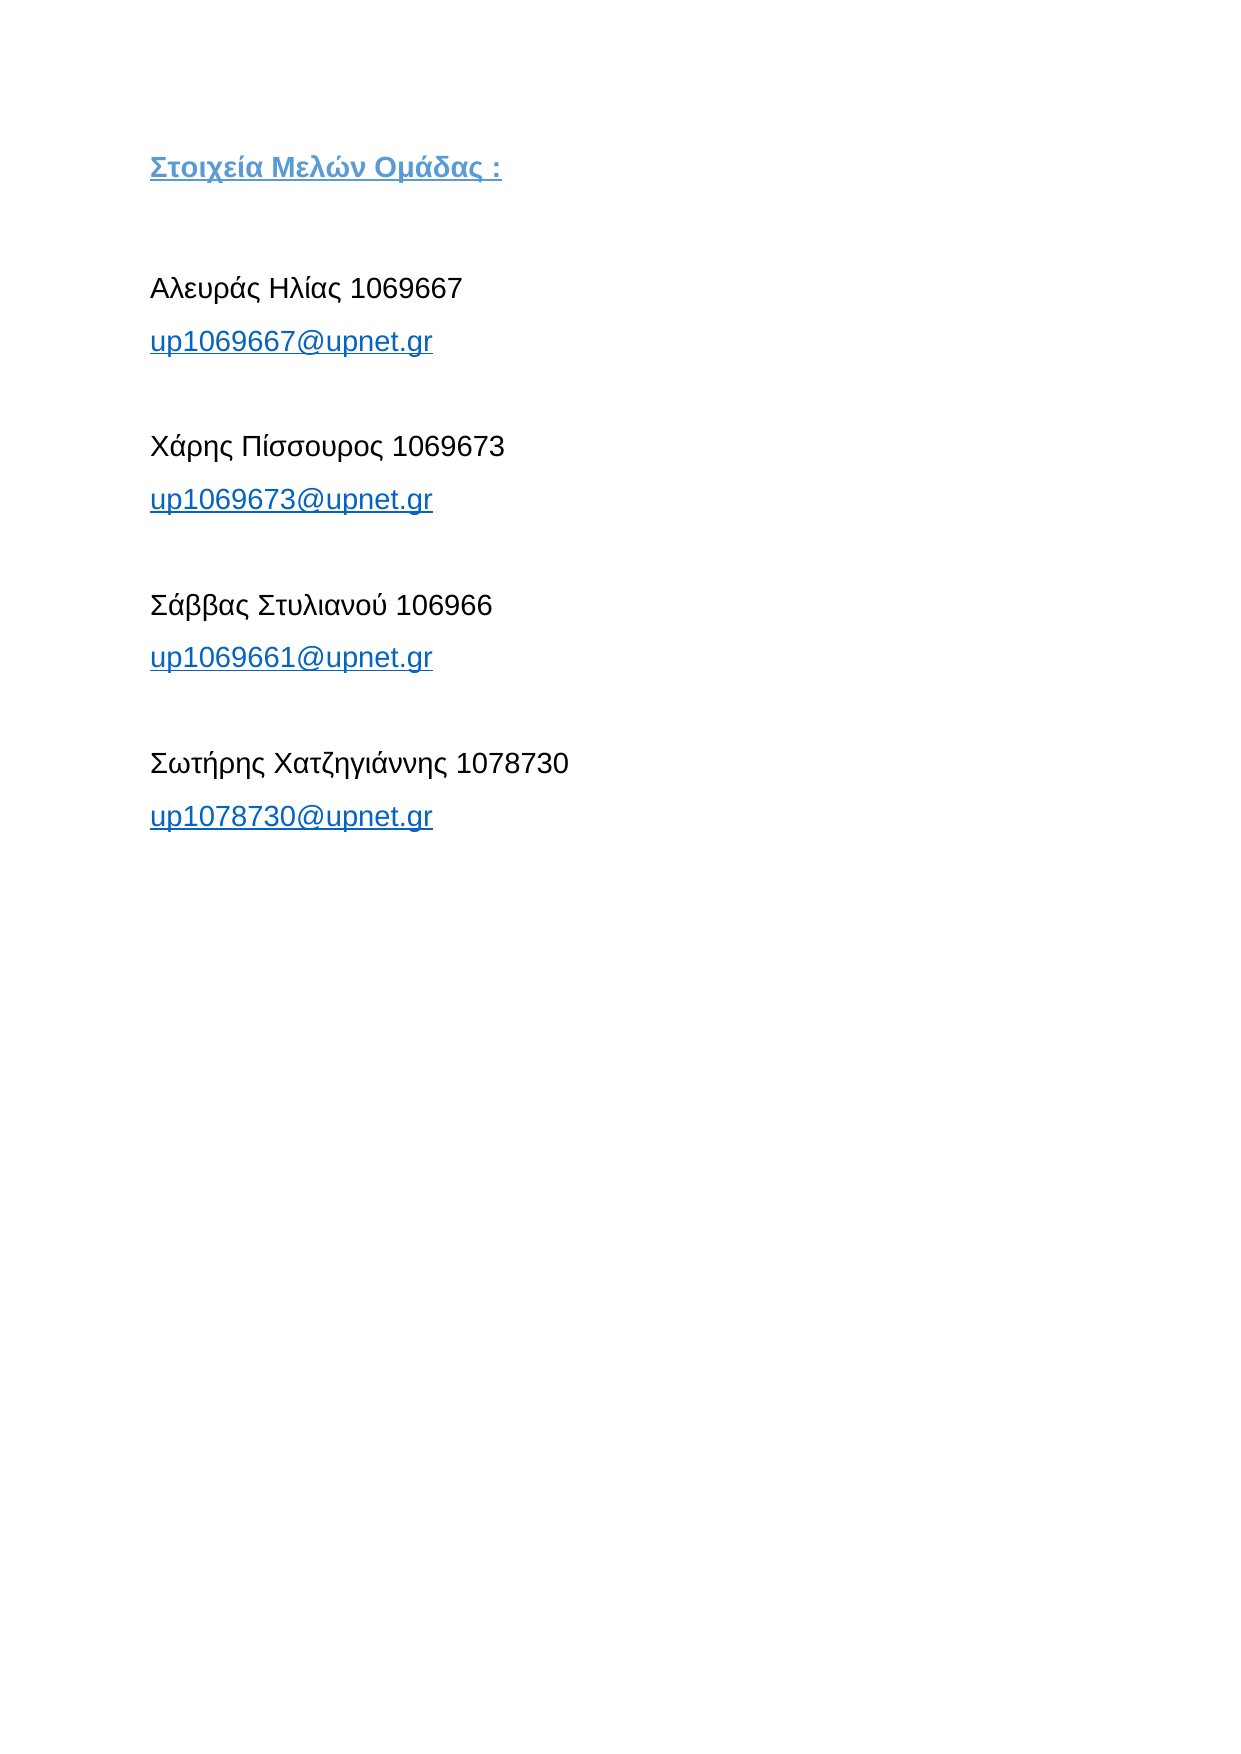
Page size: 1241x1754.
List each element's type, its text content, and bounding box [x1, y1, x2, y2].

text up1078730@upnet.gr [150, 799, 1090, 832]
text up1069673@upnet.gr [150, 482, 1090, 516]
text Σάββας Στυλιανού 106966 [150, 588, 1090, 621]
text Σωτήρης Χατζηγιάννης 1078730 [150, 746, 1090, 780]
text up1069667@upnet.gr [150, 324, 1090, 357]
text Στοιχεία Μελών Ομάδας : [150, 150, 1090, 183]
text Αλευράς Ηλίας 1069667 [150, 271, 1090, 304]
text up1069661@upnet.gr [150, 641, 1090, 674]
text Χάρης Πίσσουρος 1069673 [150, 429, 1090, 463]
